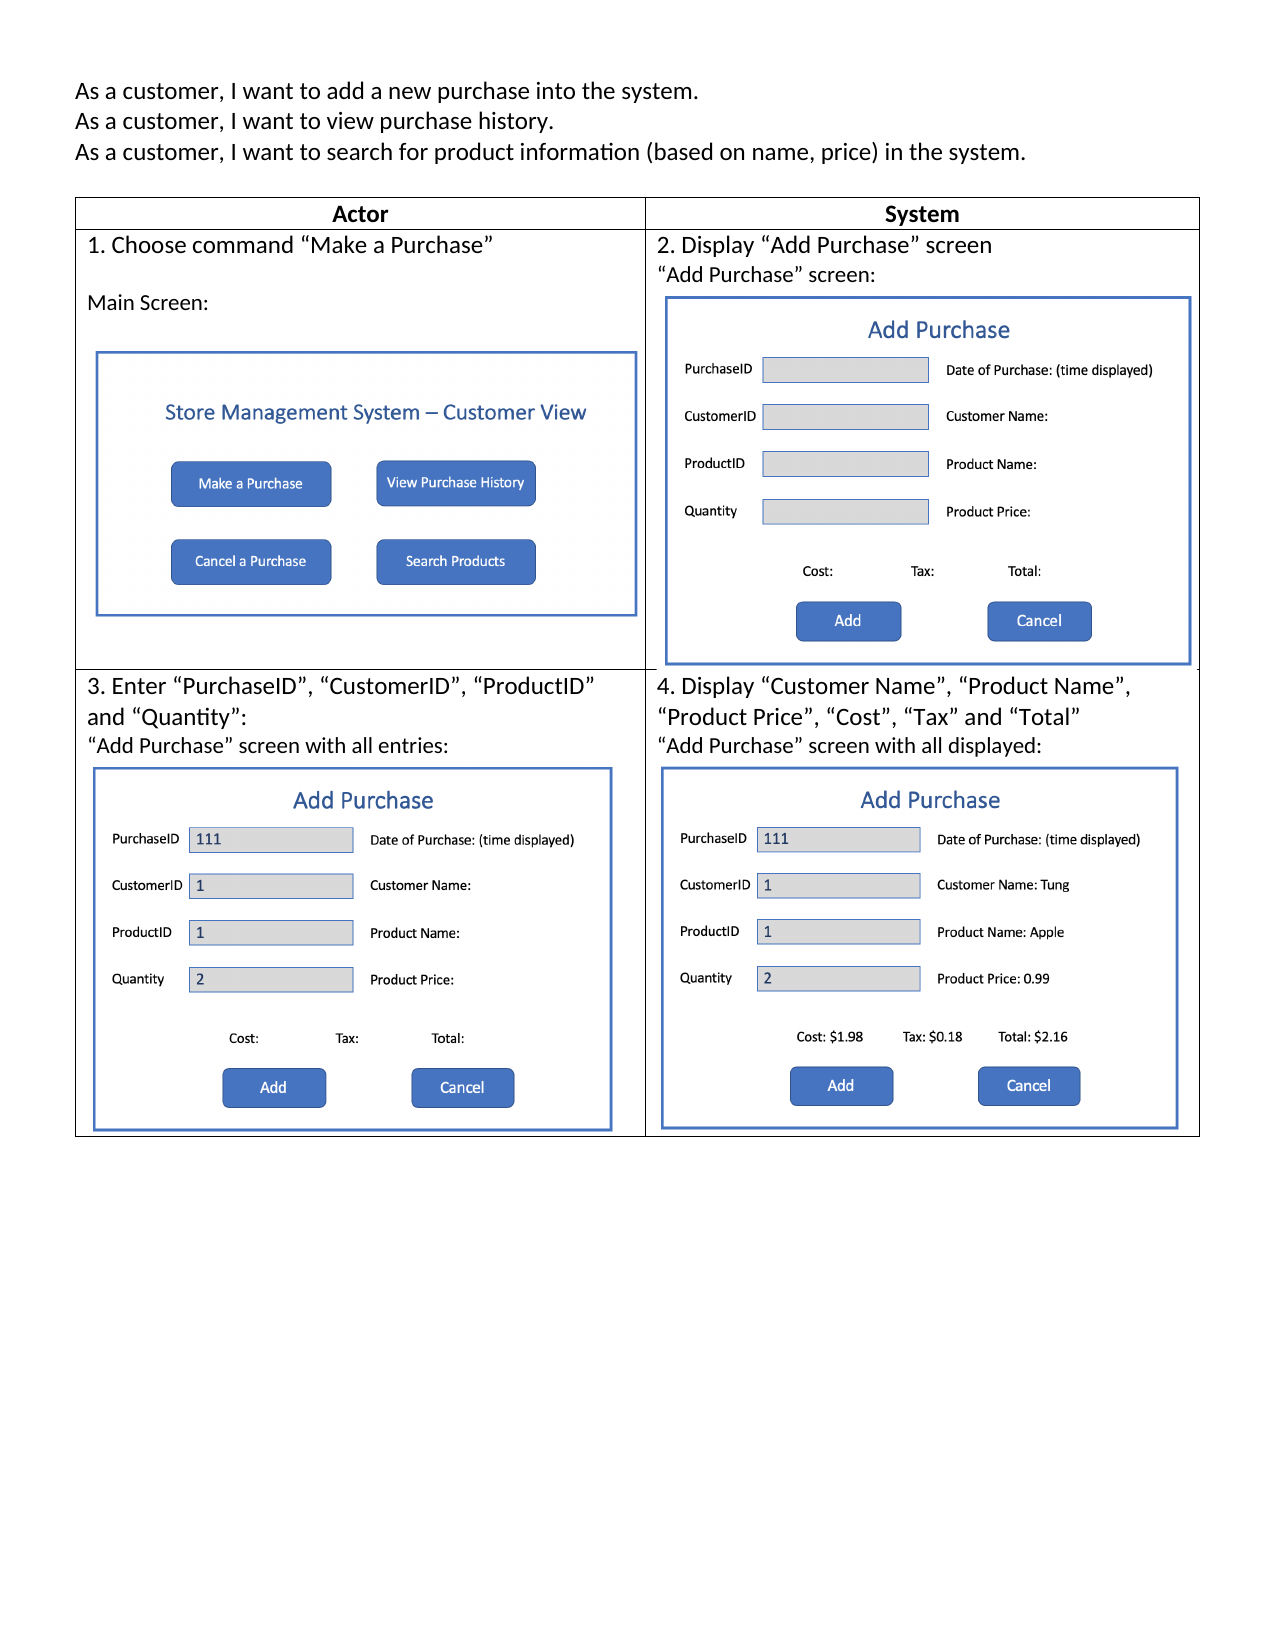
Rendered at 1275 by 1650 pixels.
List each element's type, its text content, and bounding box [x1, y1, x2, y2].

table_header Actor [76, 198, 645, 229]
text As a customer, I want to add a new purchase into the system. [75, 75, 1200, 106]
table_cell 4. Display “Customer Name”, “Product Name”, “Product Price”, “Cost”, “Tax” and “Total” “Add Purchase” screen with all displayed: [646, 670, 1199, 1136]
table_cell 1. Choose command “Make a Purchase” Main Screen: [76, 230, 645, 669]
picture [86, 344, 643, 624]
text As a customer, I want to view purchase history. [75, 106, 1200, 136]
picture [656, 288, 1198, 670]
table_cell 3. Enter “PurchaseID”, “CustomerID”, “ProductID” and “Quantity”: “Add Purchase” screen with all entries: [76, 670, 645, 1136]
text As a customer, I want to search for product information (based on name, price) in the system. [75, 136, 1200, 167]
picture [86, 759, 618, 1136]
table_header System [646, 198, 1199, 229]
picture [656, 759, 1183, 1133]
table_cell 2. Display “Add Purchase” screen “Add Purchase” screen: [646, 230, 1199, 669]
